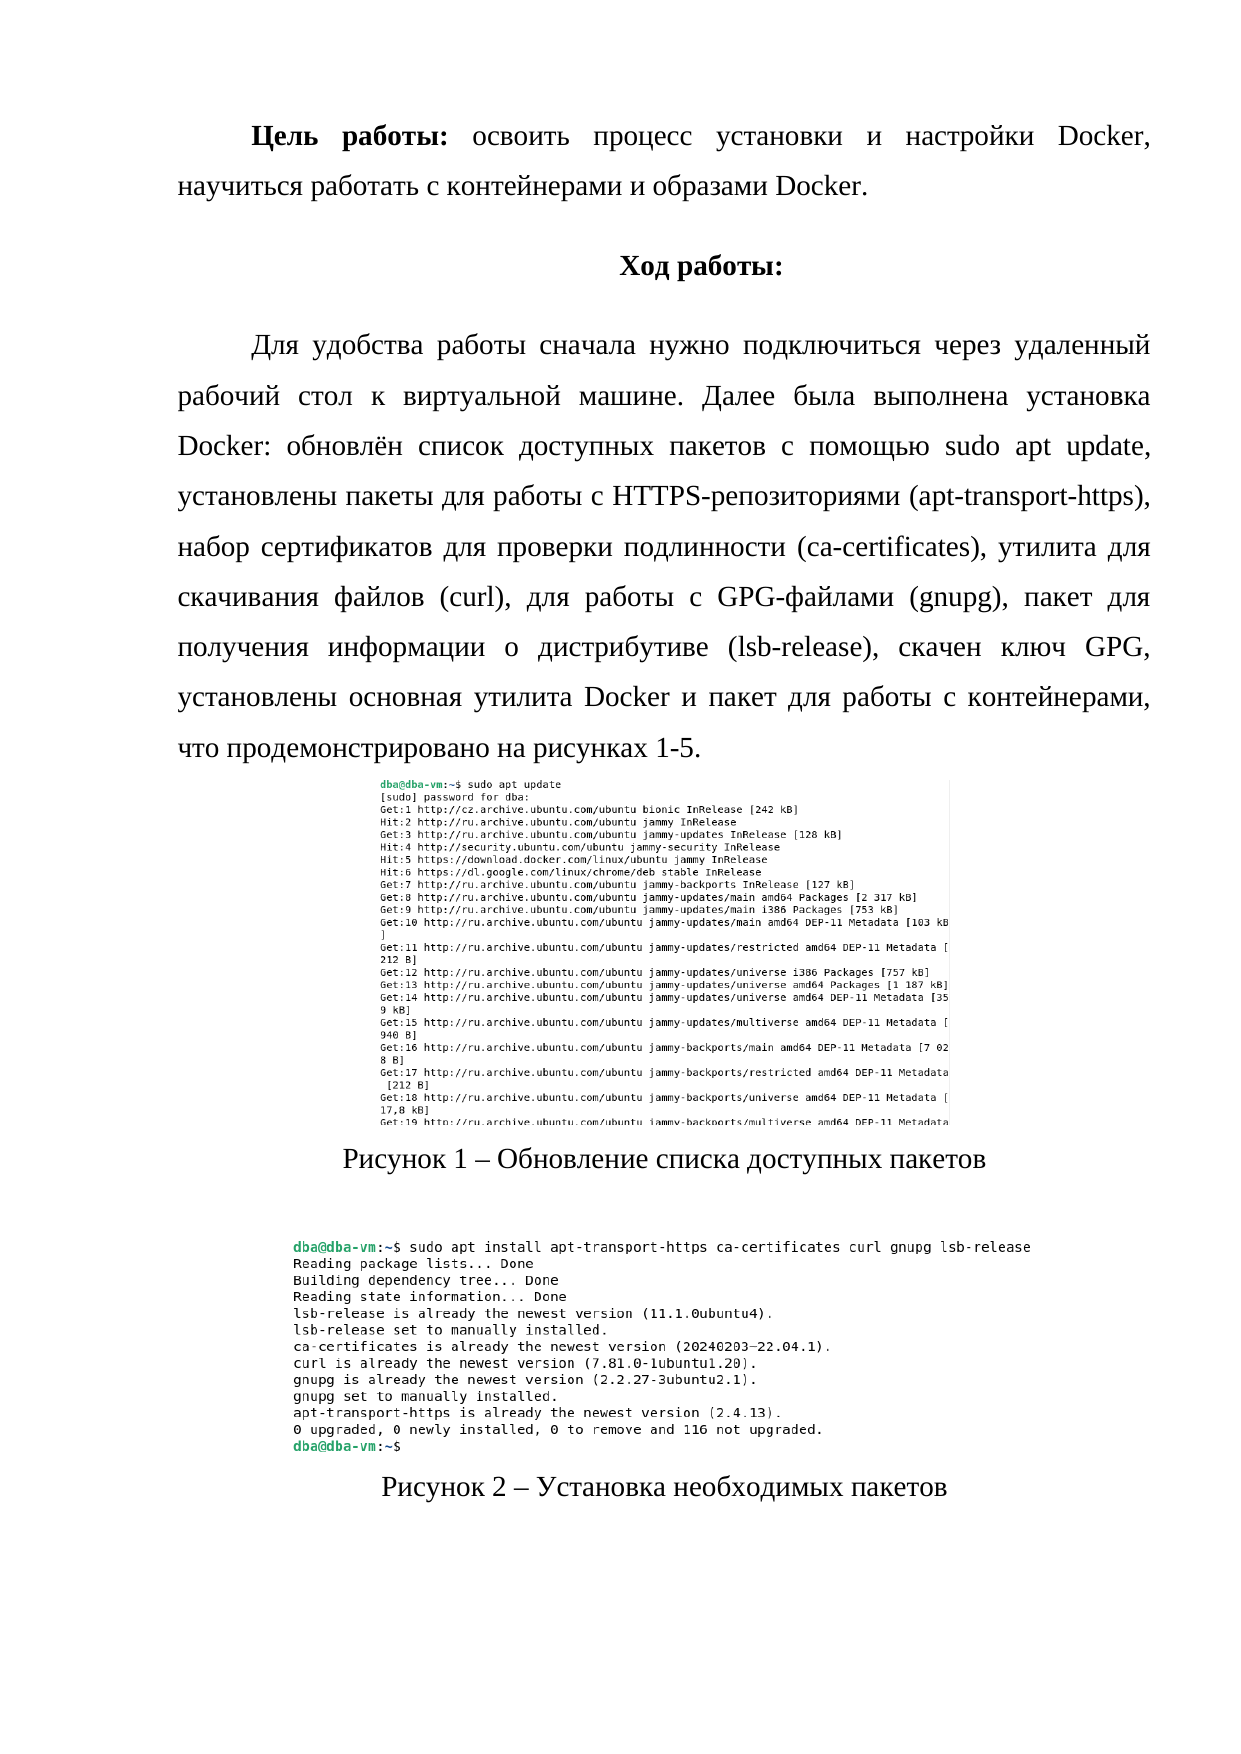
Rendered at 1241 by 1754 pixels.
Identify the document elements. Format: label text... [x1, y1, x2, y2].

text Для удобства работы сначала нужно подключиться через удаленный рабочий стол к виртуальной машине. Далее была выполнена установка Docker: обновлён список доступных пакетов с помощью sudo apt update, установлены пакеты для работы с HTTPS-репозиториями (apt-transport-https), набор сертификатов для проверки подлинности (ca-certificates), утилита для скачивания файлов (curl), для работы с GPG-файлами (gnupg), пакет для получения информации о дистрибутиве (lsb-release), скачен ключ GPG, установлены основная утилита Docker и пакет для работы с контейнерами, что продемонстрировано на рисунках 1-5. [177, 327, 1152, 763]
text Цель работы: освоить процесс установки и настройки Docker, научиться работать с контейнерами и образами Docker. [177, 118, 1152, 202]
text Рисунок 2 – Установка необходимых пакетов [177, 1469, 1152, 1502]
picture [379, 780, 950, 1125]
picture [292, 1241, 1037, 1452]
text Рисунок 1 – Обновление списка доступных пакетов [177, 1141, 1152, 1174]
text Ход работы: [177, 248, 1152, 281]
